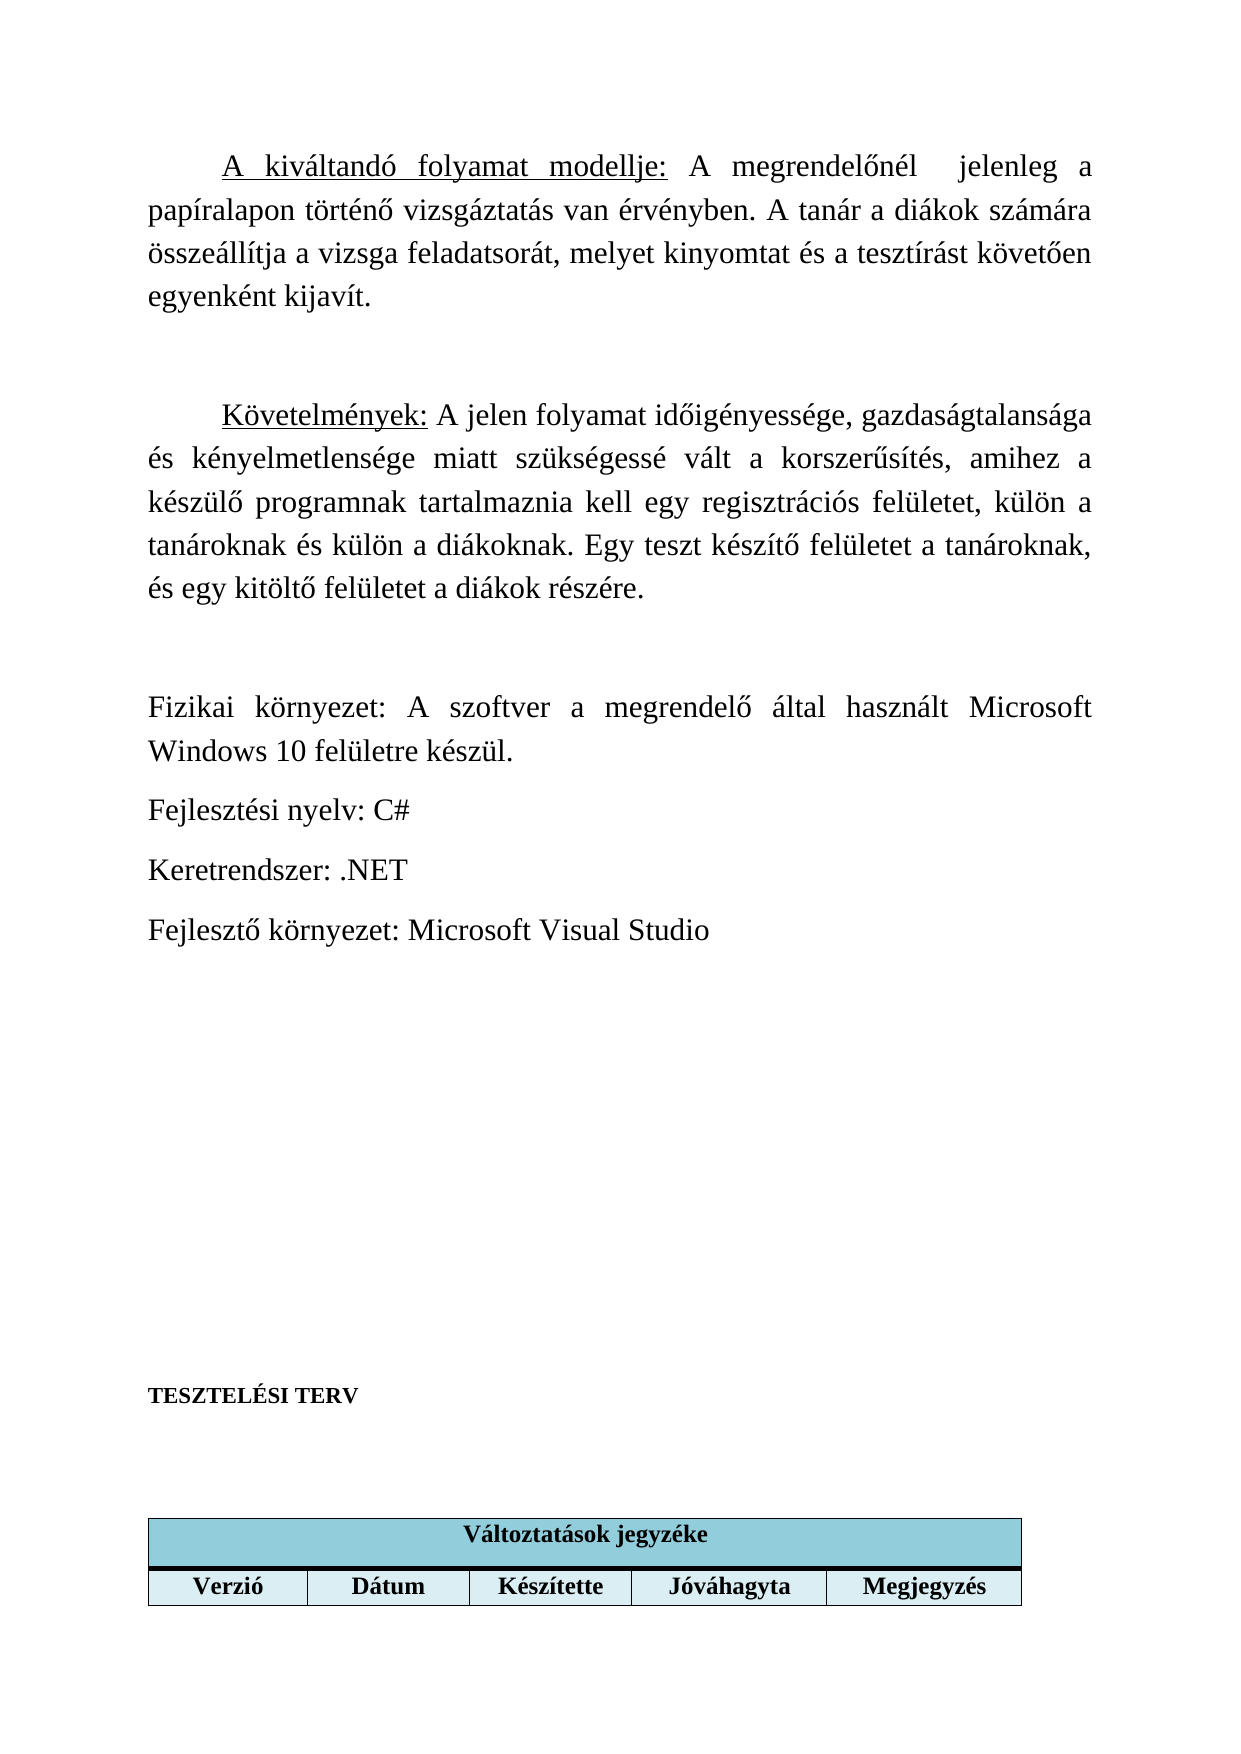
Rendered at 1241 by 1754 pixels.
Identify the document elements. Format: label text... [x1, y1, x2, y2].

table_cell Verzió [149, 1571, 307, 1605]
text A kiváltandó folyamat modellje: A megrendelőnél jelenleg a papíralapon történő vizsgáztatás van érvényben. A tanár a diákok számára összeállítja a vizsga feladatsorát, melyet kinyomtat és a tesztírást követően egyenként kijavít. [148, 148, 1093, 313]
table_cell Dátum [308, 1571, 469, 1605]
text Fejlesztő környezet: Microsoft Visual Studio [148, 911, 1093, 947]
text TESZTELÉSI TERV [148, 1382, 1093, 1409]
text Fizikai környezet: A szoftver a megrendelő által használt Microsoft Windows 10 felületre készül. [148, 689, 1093, 768]
text Keretrendszer: .NET [148, 851, 1093, 887]
text Követelmények: A jelen folyamat időigényessége, gazdaságtalansága és kényelmetlensége miatt szükségessé vált a korszerűsítés, amihez a készülő programnak tartalmaznia kell egy regisztrációs felületet, külön a tanároknak és külön a diákoknak. Egy teszt készítő felületet a tanároknak, és egy kitöltő felületet a diákok részére. [148, 397, 1093, 605]
table_cell Megjegyzés [827, 1571, 1021, 1605]
table_cell Készítette [470, 1571, 631, 1605]
table_cell Jóváhagyta [632, 1571, 826, 1605]
table_header Változtatások jegyzéke [149, 1519, 1021, 1566]
text Fejlesztési nyelv: C# [148, 792, 1093, 827]
